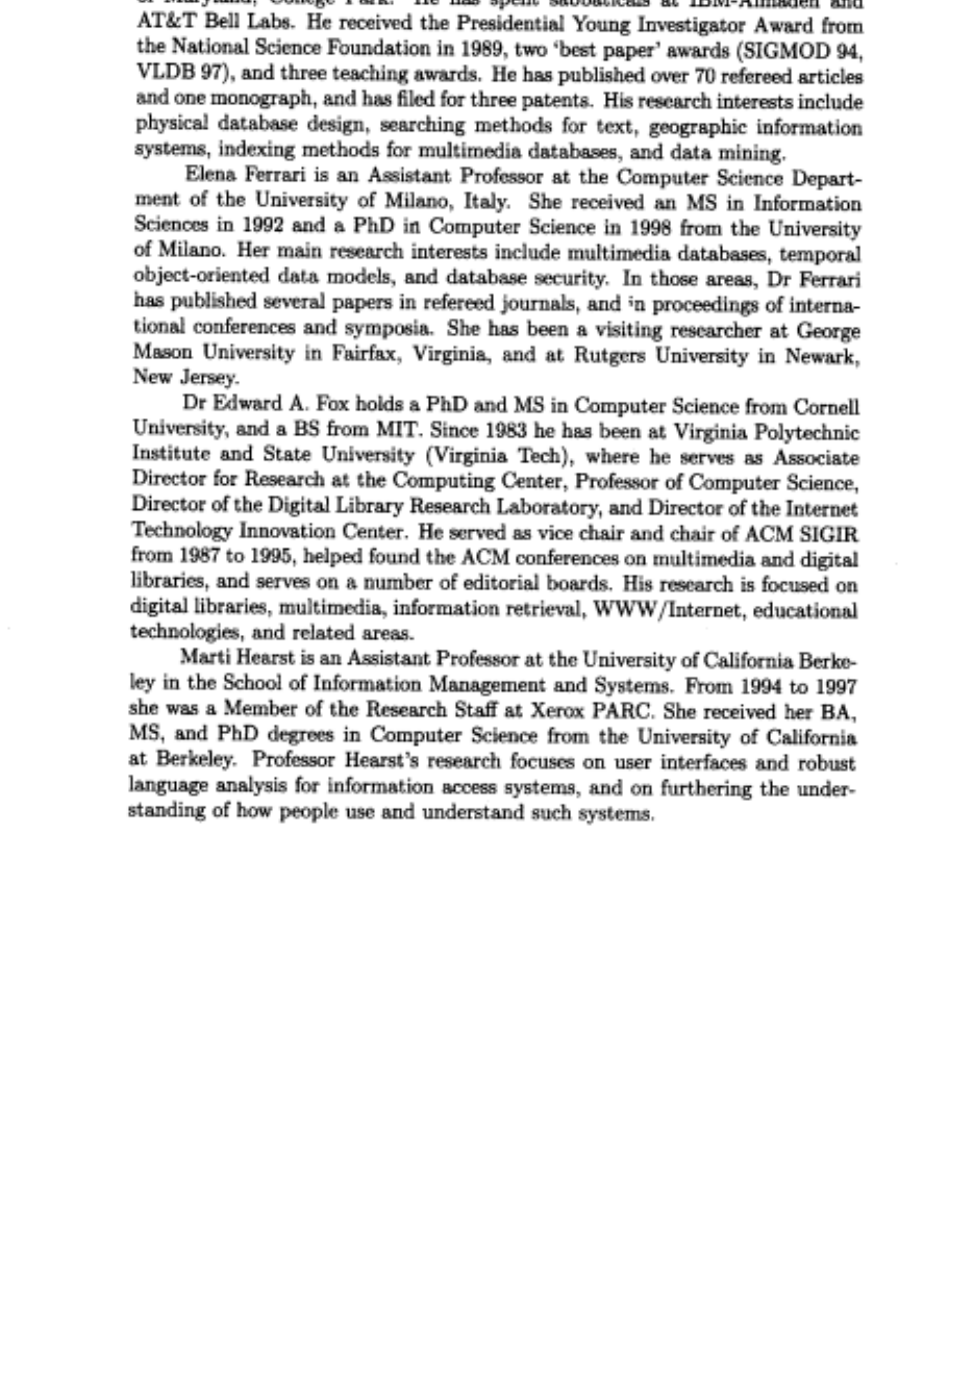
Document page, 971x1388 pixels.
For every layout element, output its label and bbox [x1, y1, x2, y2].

picture [0, 0, 971, 911]
